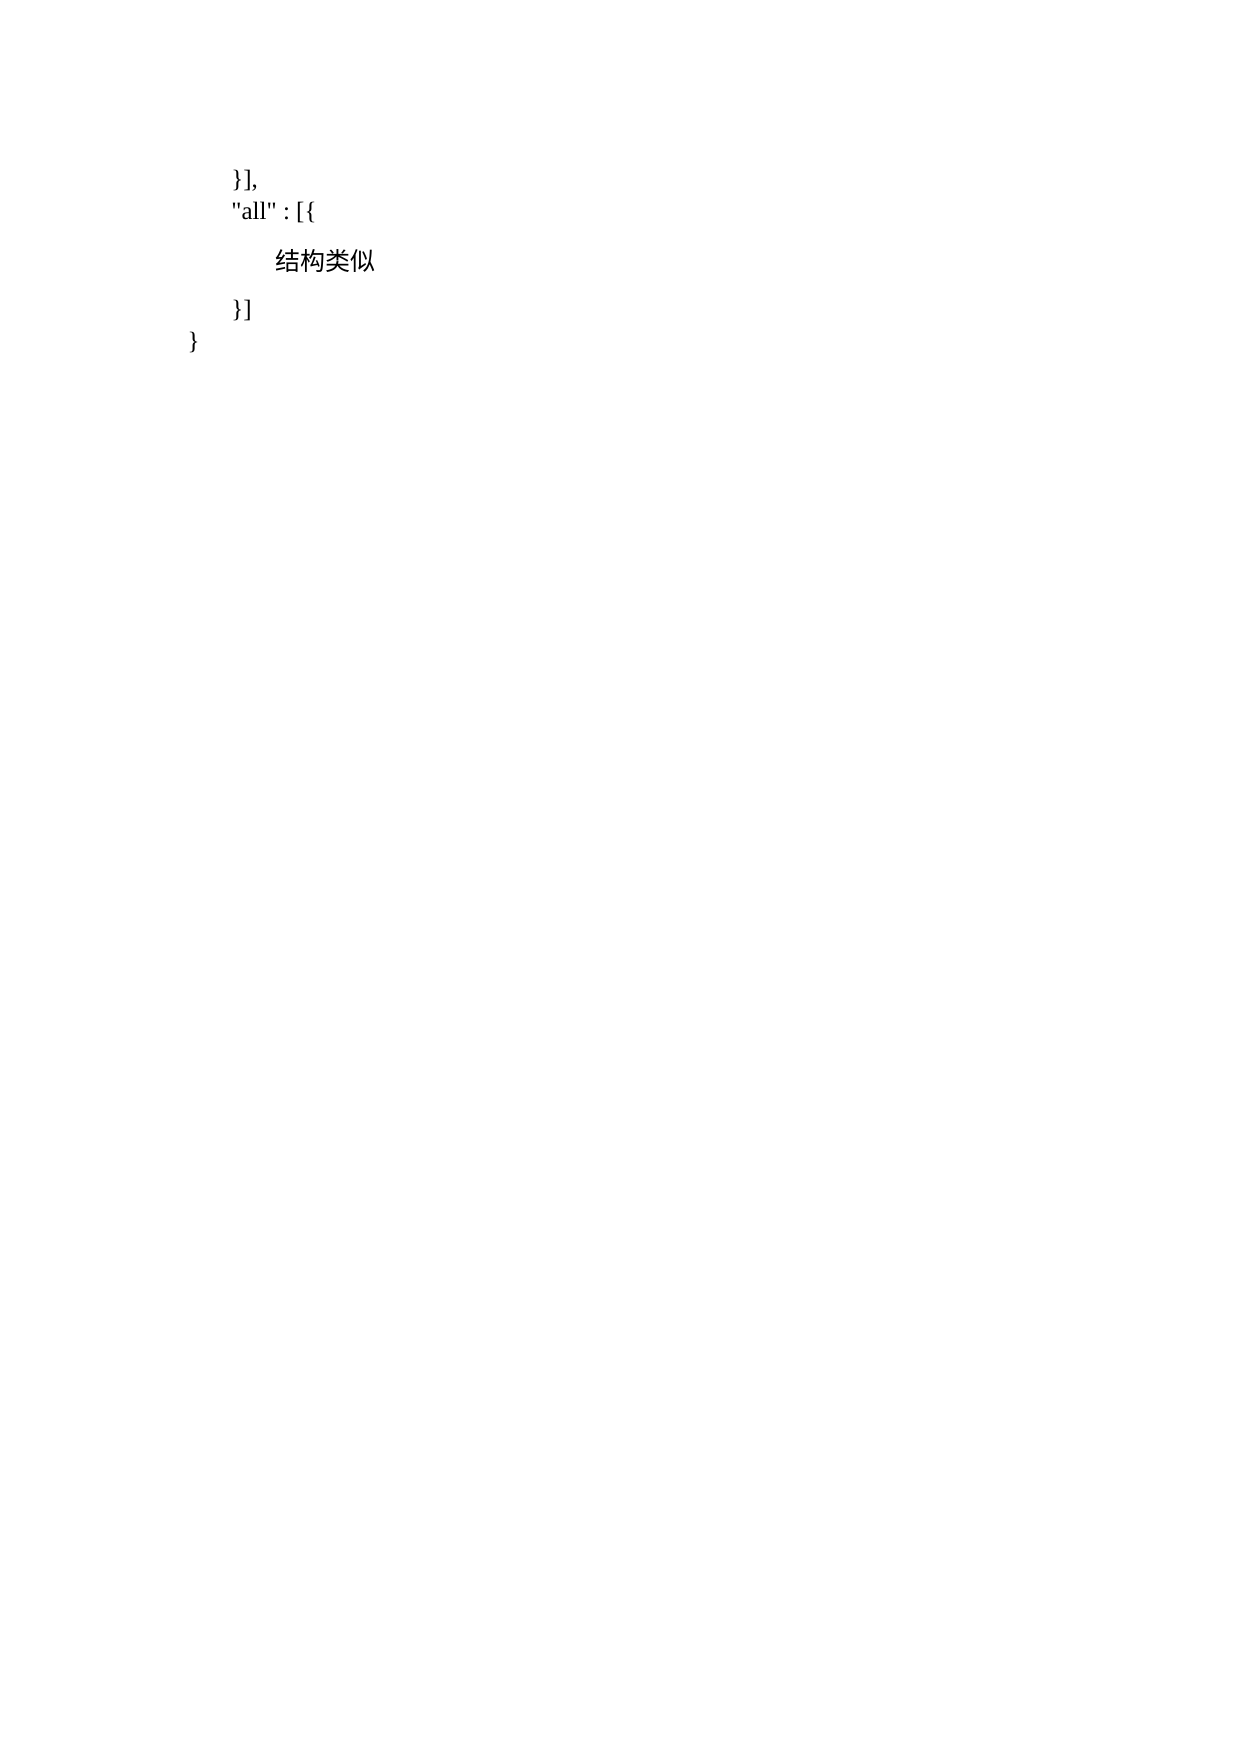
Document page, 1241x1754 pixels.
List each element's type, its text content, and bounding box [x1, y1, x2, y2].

text 结构类似 [187, 227, 1053, 292]
text }], [187, 162, 1053, 194]
text "all" : [{ [187, 194, 1053, 227]
text } [187, 324, 1053, 357]
text }] [187, 292, 1053, 324]
